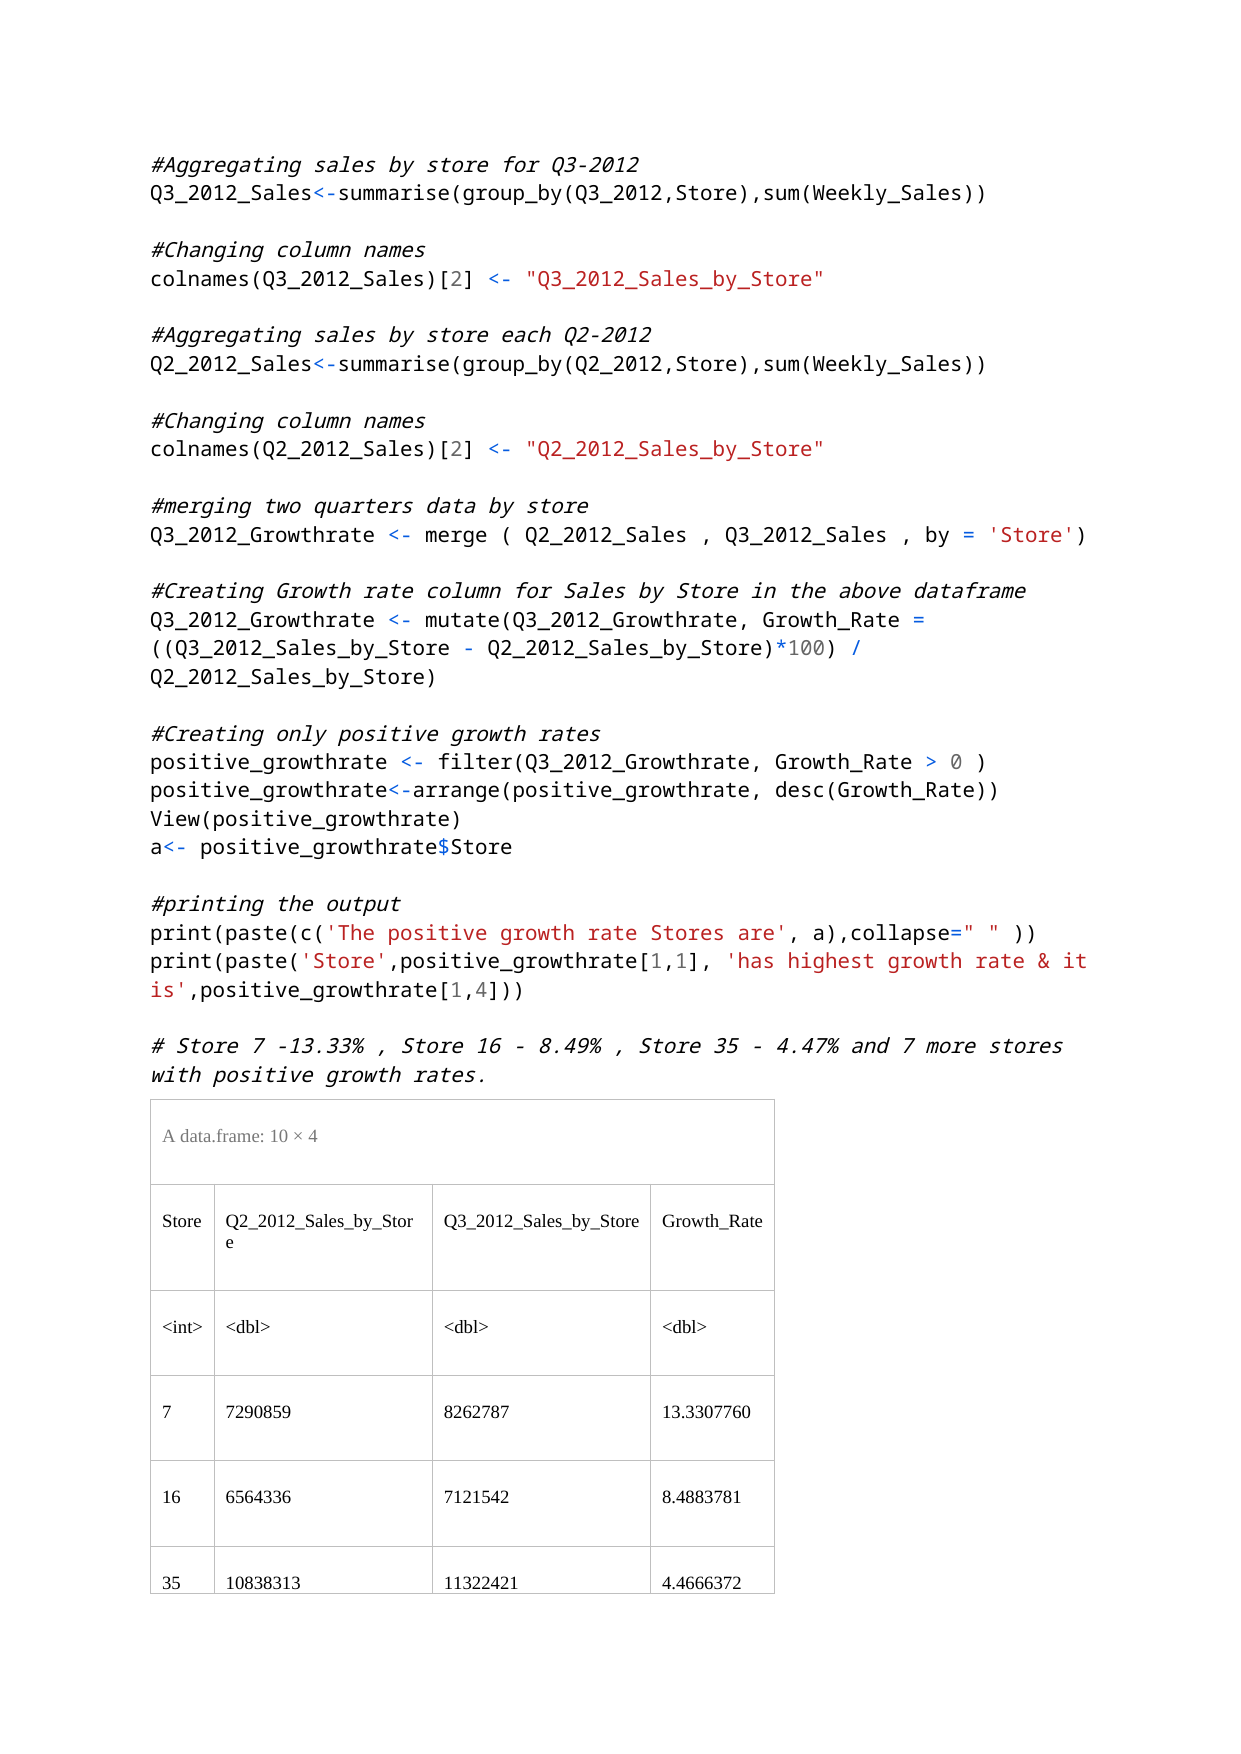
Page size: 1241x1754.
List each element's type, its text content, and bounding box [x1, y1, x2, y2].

text print(paste(c('The positive growth rate Stores are', a),collapse=" " )) [150, 918, 1090, 946]
table_cell 7290859 [215, 1376, 432, 1460]
table_cell 6564336 [215, 1461, 432, 1546]
text # Store 7 -13.33% , Store 16 - 8.49% , Store 35 - 4.47% and 7 more stores with positive growth rates. [150, 1032, 1090, 1088]
table_cell Growth_Rate [651, 1185, 774, 1290]
text #Changing column names [150, 406, 1090, 434]
text #printing the output [150, 889, 1090, 918]
table_cell <int> [151, 1291, 214, 1375]
table_cell 35 [151, 1547, 214, 1593]
table_cell 10838313 [215, 1547, 432, 1593]
table_cell 7 [151, 1376, 214, 1460]
text #merging two quarters data by store [150, 491, 1090, 520]
table_cell Q3_2012_Sales_by_Store [433, 1185, 650, 1290]
table_cell Store [151, 1185, 214, 1290]
table_cell 8262787 [433, 1376, 650, 1460]
text #Aggregating sales by store each Q2-2012 [150, 321, 1090, 349]
table_cell Q2_2012_Sales_by_Store [215, 1185, 432, 1290]
table_cell <dbl> [433, 1291, 650, 1375]
text Q3_2012_Sales<-summarise(group_by(Q3_2012,Store),sum(Weekly_Sales)) [150, 178, 1090, 207]
text #Creating Growth rate column for Sales by Store in the above dataframe [150, 577, 1090, 605]
table_cell 11322421 [433, 1547, 650, 1593]
table_cell 7121542 [433, 1461, 650, 1546]
table_cell 13.3307760 [651, 1376, 774, 1460]
text colnames(Q2_2012_Sales)[2] <- "Q2_2012_Sales_by_Store" [150, 434, 1090, 463]
text #Changing column names [150, 235, 1090, 264]
table_cell 8.4883781 [651, 1461, 774, 1546]
text print(paste('Store',positive_growthrate[1,1], 'has highest growth rate & it is',positive_growthrate[1,4])) [150, 946, 1090, 1003]
text Q3_2012_Growthrate <- mutate(Q3_2012_Growthrate, Growth_Rate = ((Q3_2012_Sales_by_Store - Q2_2012_Sales_by_Store)*100) / Q2_2012_Sales_by_Store) [150, 605, 1090, 690]
text Q3_2012_Growthrate <- merge ( Q2_2012_Sales , Q3_2012_Sales , by = 'Store') [150, 520, 1090, 548]
table_cell <dbl> [651, 1291, 774, 1375]
text #Creating only positive growth rates [150, 719, 1090, 747]
table_cell 16 [151, 1461, 214, 1546]
table_header A data.frame: 10 × 4 [151, 1100, 774, 1183]
table_cell <dbl> [215, 1291, 432, 1375]
text positive_growthrate<-arrange(positive_growthrate, desc(Growth_Rate)) [150, 776, 1090, 804]
text Q2_2012_Sales<-summarise(group_by(Q2_2012,Store),sum(Weekly_Sales)) [150, 349, 1090, 377]
text View(positive_growthrate) [150, 804, 1090, 832]
text colnames(Q3_2012_Sales)[2] <- "Q3_2012_Sales_by_Store" [150, 264, 1090, 292]
text a<- positive_growthrate$Store [150, 832, 1090, 861]
text #Aggregating sales by store for Q3-2012 [150, 150, 1090, 178]
table_cell 4.4666372 [651, 1547, 774, 1593]
text positive_growthrate <- filter(Q3_2012_Growthrate, Growth_Rate > 0 ) [150, 747, 1090, 776]
